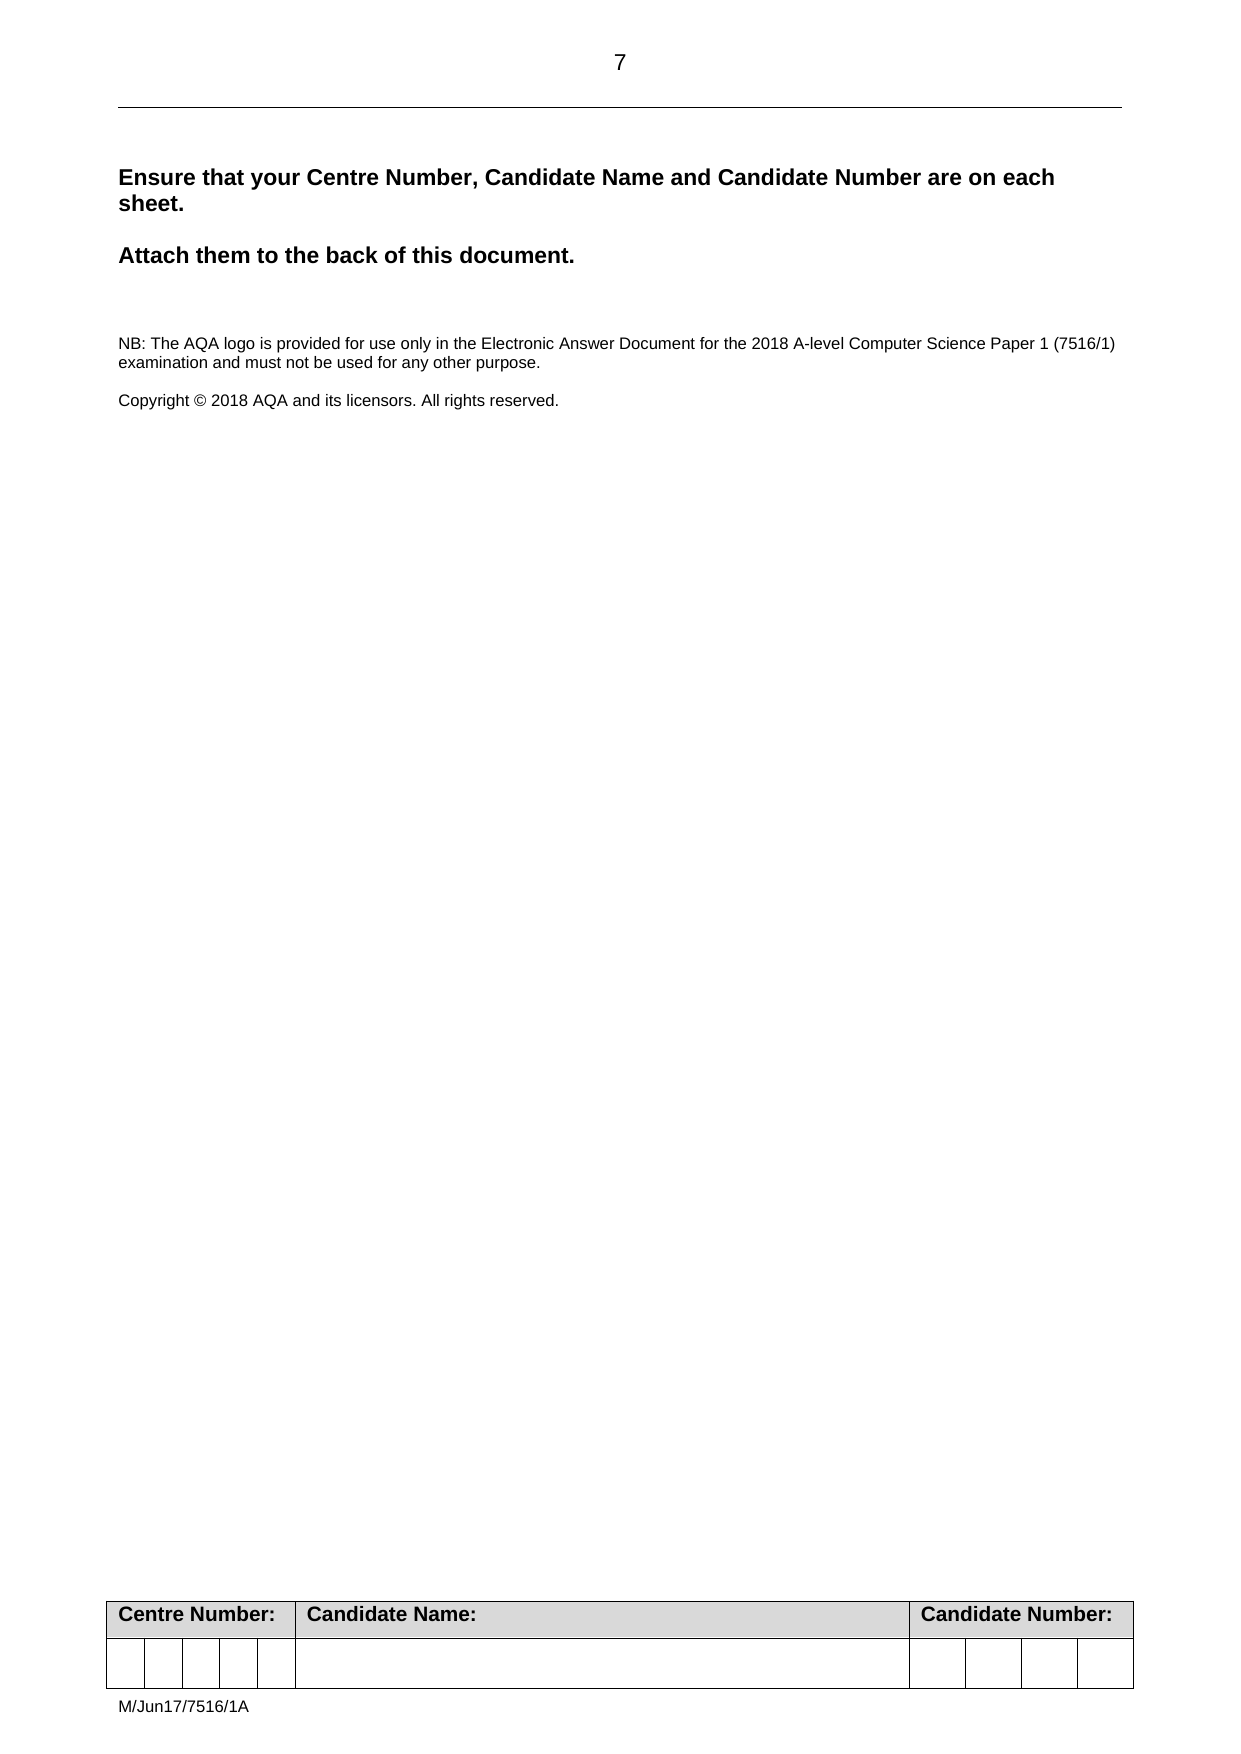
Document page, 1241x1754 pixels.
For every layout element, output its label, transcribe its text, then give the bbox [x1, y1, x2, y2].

text NB: The AQA logo is provided for use only in the Electronic Answer Document for the 2018 A-level Computer Science Paper 1 (7516/1) examination and must not be used for any other purpose. [118, 333, 1122, 372]
list Attach them to the back of this document. [118, 242, 1122, 269]
text Copyright © 2018 AQA and its licensors. All rights reserved. [118, 391, 1122, 410]
list Ensure that your Centre Number, Candidate Name and Candidate Number are on each sheet. [118, 163, 1122, 216]
